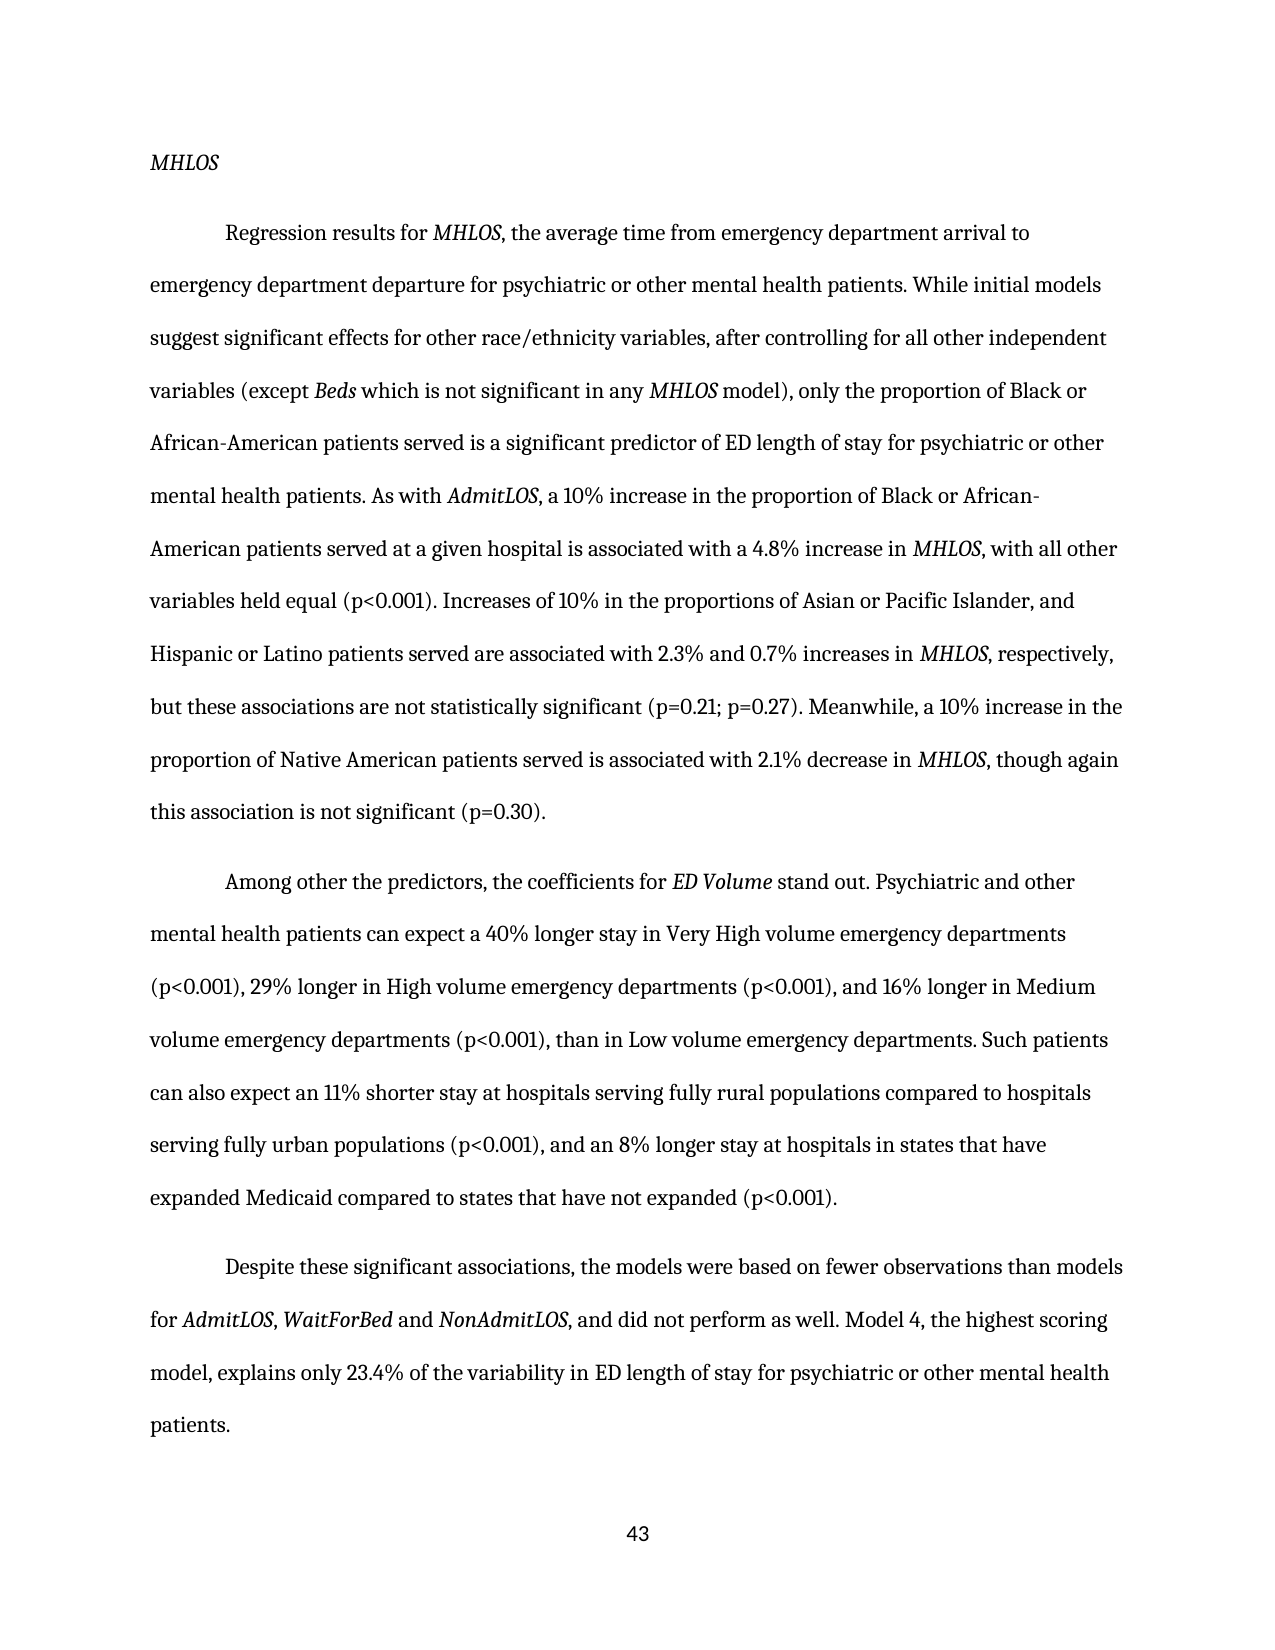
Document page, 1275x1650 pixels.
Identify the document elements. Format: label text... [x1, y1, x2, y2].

text MHLOS [150, 150, 1125, 176]
text Regression results for MHLOS, the average time from emergency department arrival to emergency department departure for psychiatric or other mental health patients. While initial models suggest significant effects for other race/ethnicity variables, after controlling for all other independent variables (except Beds which is not significant in any MHLOS model), only the proportion of Black or African-American patients served is a significant predictor of ED length of stay for psychiatric or other mental health patients. As with AdmitLOS, a 10% increase in the proportion of Black or African-American patients served at a given hospital is associated with a 4.8% increase in MHLOS, with all other variables held equal (p<0.001). Increases of 10% in the proportions of Asian or Pacific Islander, and Hispanic or Latino patients served are associated with 2.3% and 0.7% increases in MHLOS, respectively, but these associations are not statistically significant (p=0.21; p=0.27). Meanwhile, a 10% increase in the proportion of Native American patients served is associated with 2.1% decrease in MHLOS, though again this association is not significant (p=0.30). [150, 219, 1125, 826]
text Among other the predictors, the coefficients for ED Volume stand out. Psychiatric and other mental health patients can expect a 40% longer stay in Very High volume emergency departments (p<0.001), 29% longer in High volume emergency departments (p<0.001), and 16% longer in Medium volume emergency departments (p<0.001), than in Low volume emergency departments. Such patients can also expect an 11% shorter stay at hospitals serving fully rural populations compared to hospitals serving fully urban populations (p<0.001), and an 8% longer stay at hospitals in states that have expanded Medicaid compared to states that have not expanded (p<0.001). [150, 868, 1125, 1211]
text Despite these significant associations, the models were based on fewer observations than models for AdmitLOS, WaitForBed and NonAdmitLOS, and did not perform as well. Model 4, the highest scoring model, explains only 23.4% of the variability in ED length of stay for psychiatric or other mental health patients. [150, 1254, 1125, 1439]
